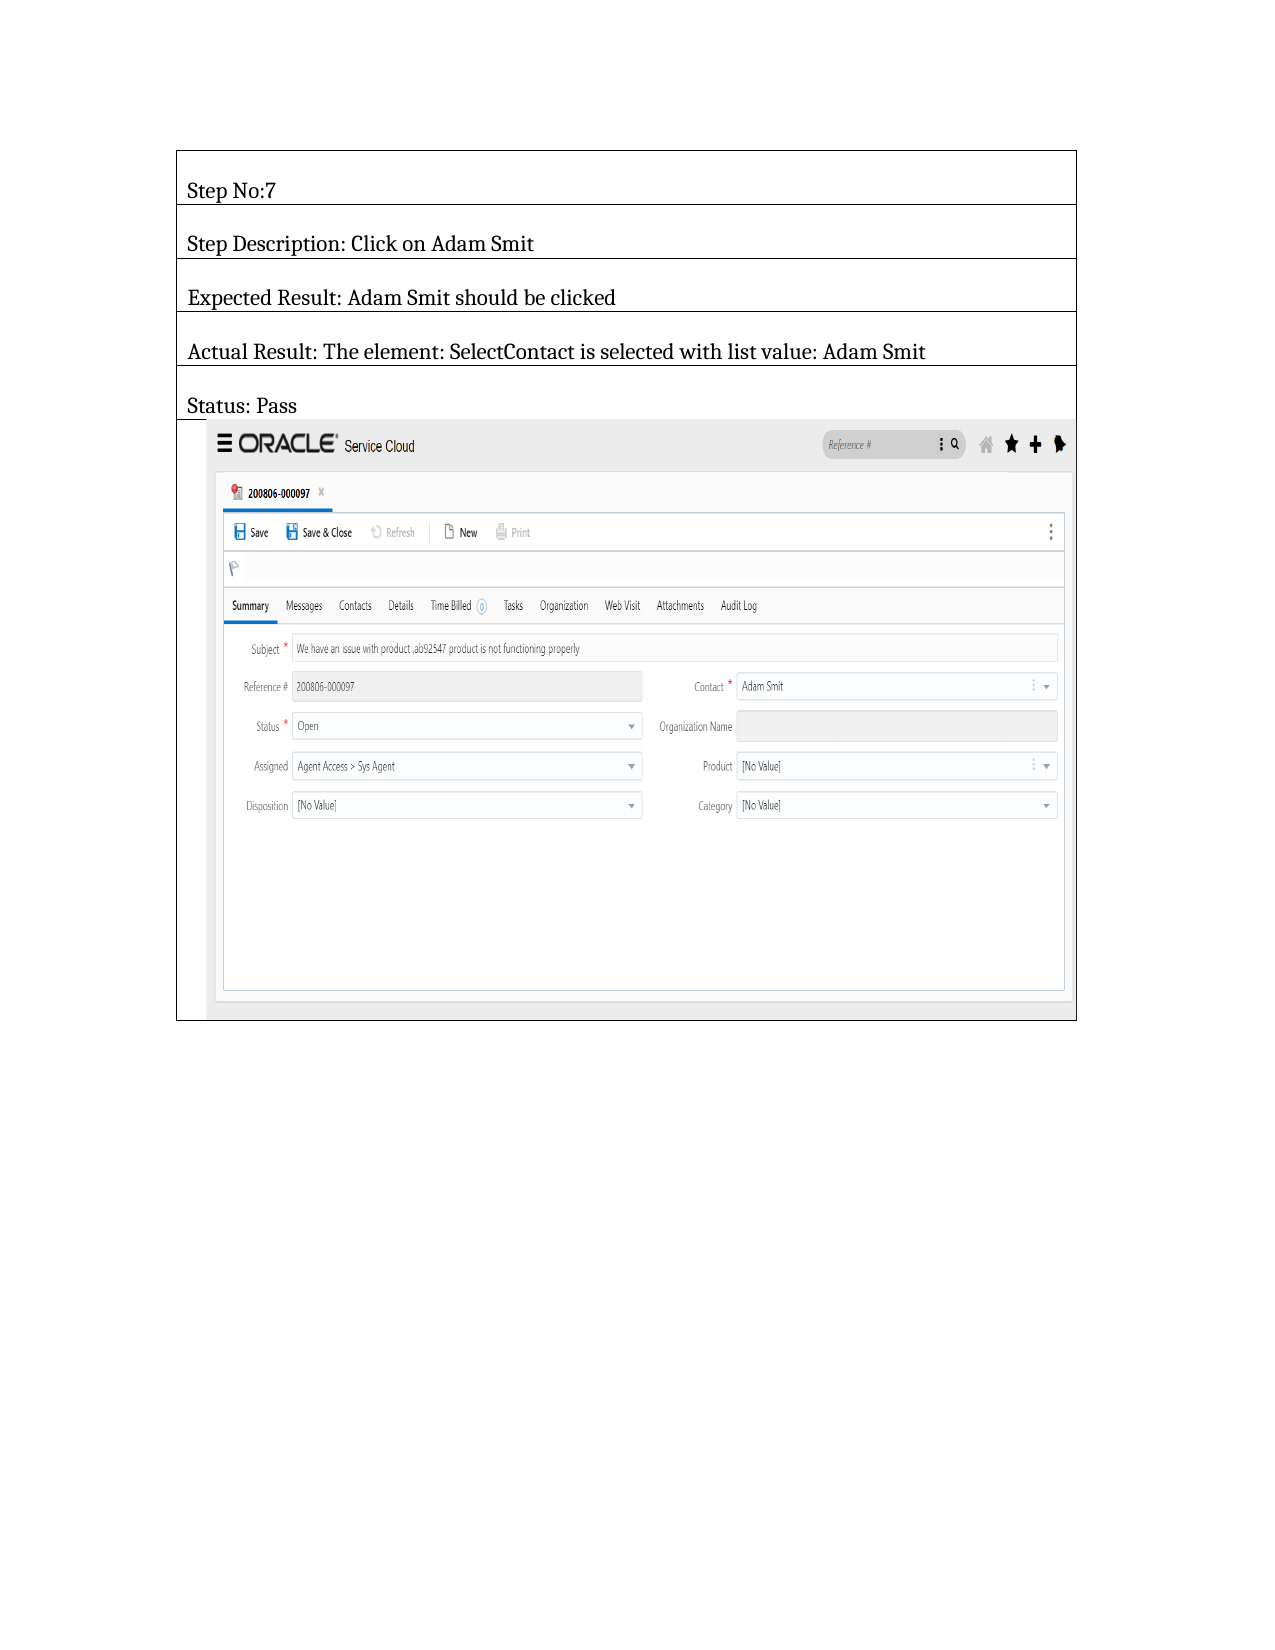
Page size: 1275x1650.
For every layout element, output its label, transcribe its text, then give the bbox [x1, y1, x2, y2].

table_cell Actual Result: The element: SelectContact is selected with list value: Adam Smit [177, 312, 1076, 365]
table_cell Expected Result: Adam Smit should be clicked [177, 259, 1076, 311]
table_cell Step Description: Click on Adam Smit [177, 205, 1076, 257]
table_cell [177, 420, 206, 1020]
table_header Step No:7 [177, 151, 1076, 204]
picture [206, 419, 1077, 1020]
table_cell Status: Pass [177, 366, 1076, 419]
